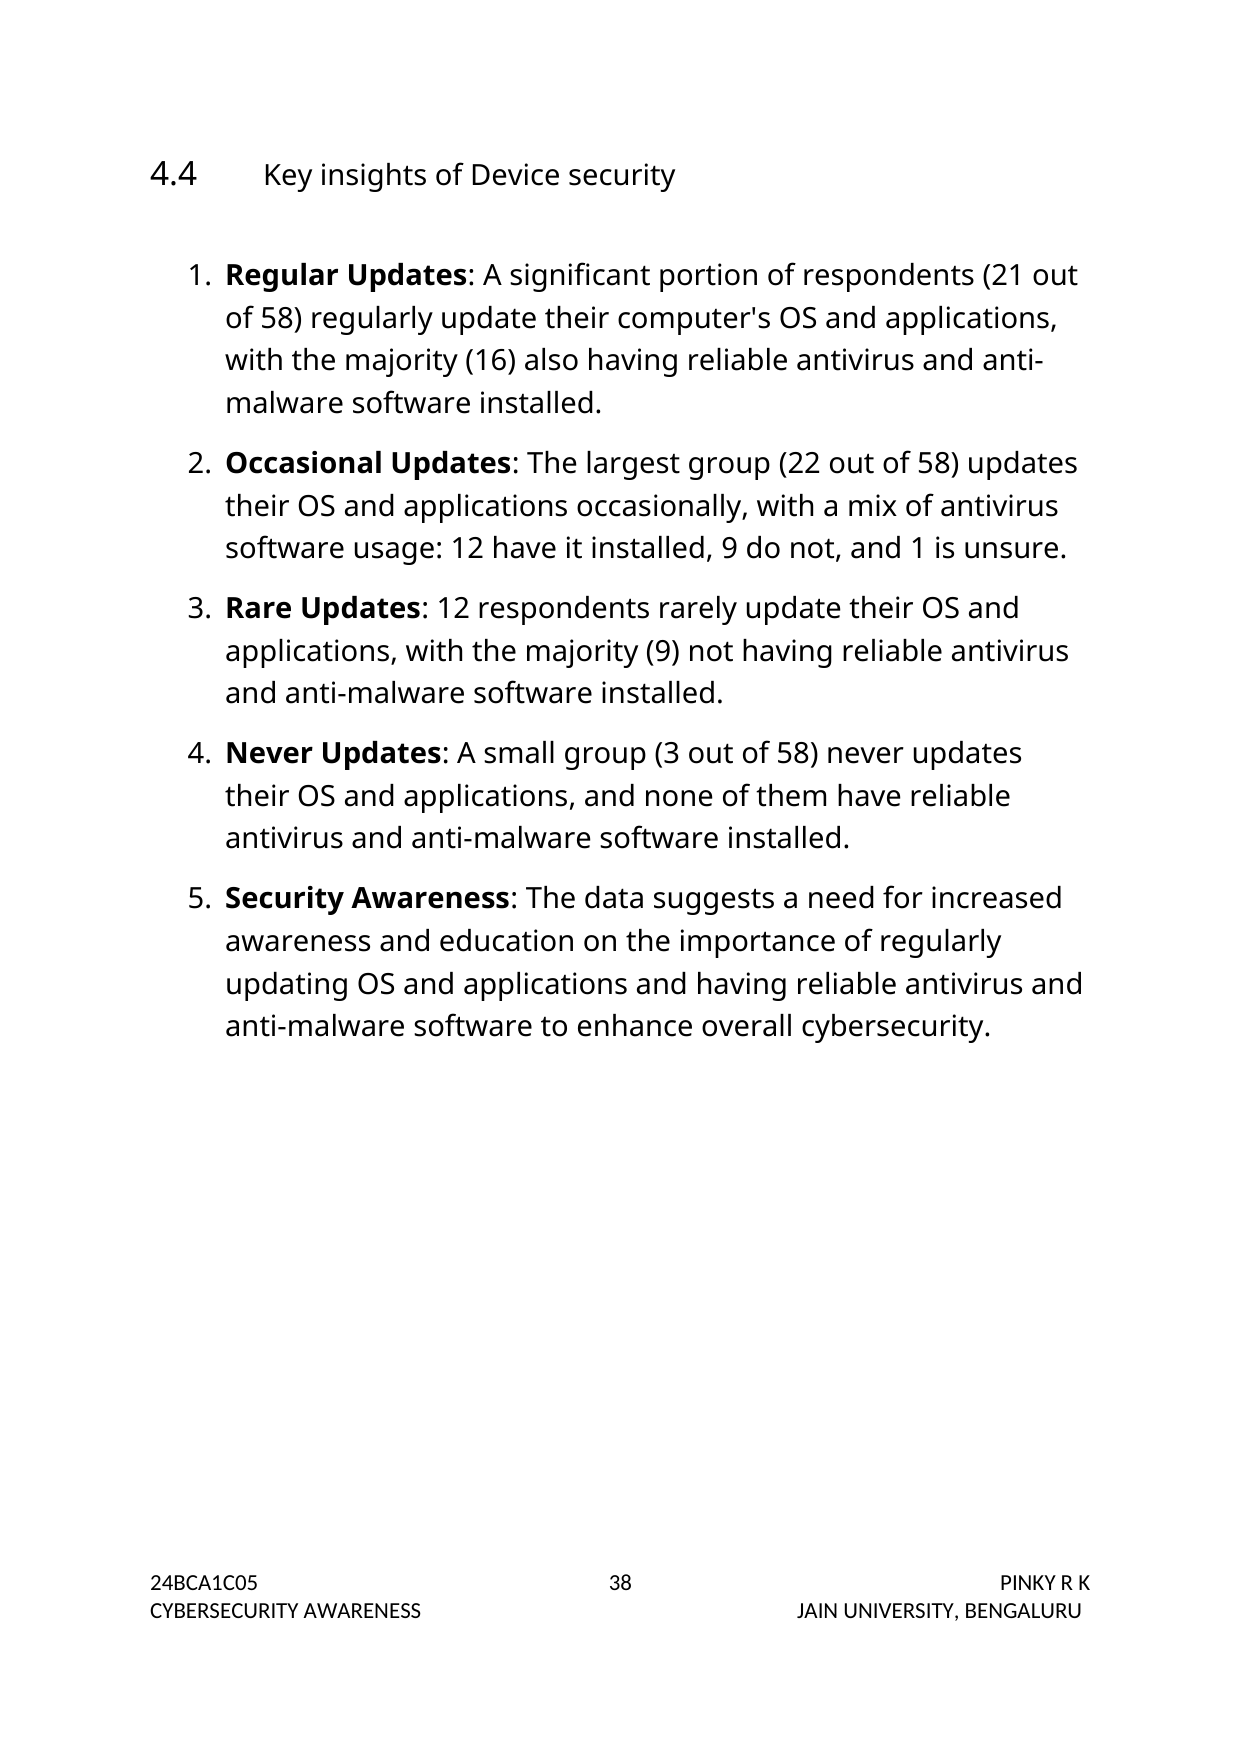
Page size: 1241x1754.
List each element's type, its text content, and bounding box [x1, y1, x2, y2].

list Rare Updates: 12 respondents rarely update their OS and applications, with the majority (9) not having reliable antivirus and anti-malware software installed. [187, 587, 1090, 712]
list Never Updates: A small group (3 out of 58) never updates their OS and applications, and none of them have reliable antivirus and anti-malware software installed. [187, 732, 1090, 857]
list Occasional Updates: The largest group (22 out of 58) updates their OS and applications occasionally, with a mix of antivirus software usage: 12 have it installed, 9 do not, and 1 is unsure. [187, 442, 1090, 567]
list Security Awareness: The data suggests a need for increased awareness and education on the importance of regularly updating OS and applications and having reliable antivirus and anti-malware software to enhance overall cybersecurity. [187, 877, 1090, 1045]
list Regular Updates: A significant portion of respondents (21 out of 58) regularly update their computer's OS and applications, with the majority (16) also having reliable antivirus and anti-malware software installed. [187, 254, 1090, 422]
list Key insights of Device security [150, 150, 1090, 195]
